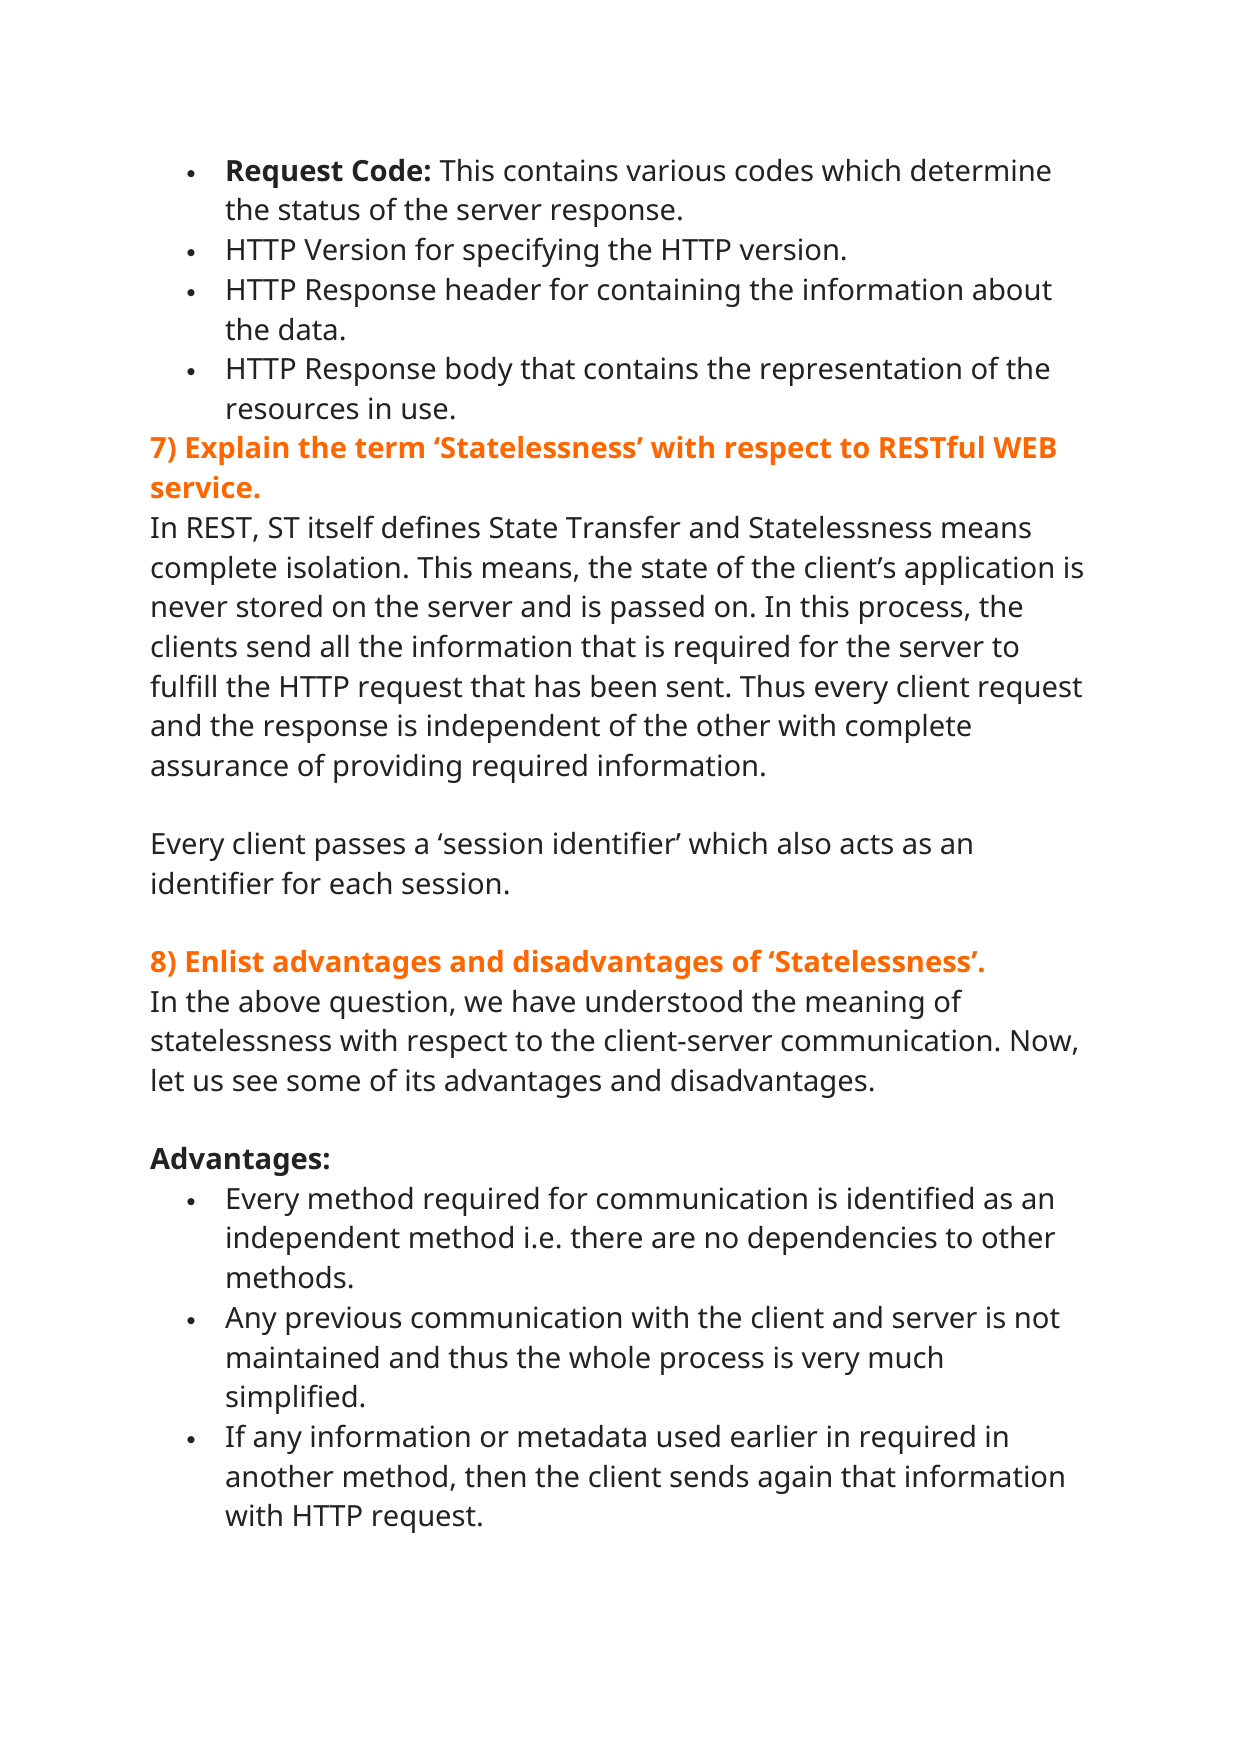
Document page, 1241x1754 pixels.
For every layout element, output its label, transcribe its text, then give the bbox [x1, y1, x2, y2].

list HTTP Version for specifying the HTTP version. [187, 229, 1090, 269]
text 8) Enlist advantages and disadvantages of ‘Statelessness’. [150, 941, 1090, 981]
text In REST, ST itself defines State Transfer and Statelessness means complete isolation. This means, the state of the client’s application is never stored on the server and is passed on. In this process, the clients send all the information that is required for the server to fulfill the HTTP request that has been sent. Thus every client request and the response is independent of the other with complete assurance of providing required information. [150, 507, 1090, 785]
text 7) Explain the term ‘Statelessness’ with respect to RESTful WEB service. [150, 428, 1090, 507]
list If any information or metadata used earlier in required in another method, then the client sends again that information with HTTP request. [187, 1416, 1090, 1535]
list HTTP Response body that contains the representation of the resources in use. [187, 348, 1090, 428]
text In the above question, we have understood the meaning of statelessness with respect to the client-server communication. Now, let us see some of its advantages and disadvantages. [150, 981, 1090, 1100]
text Every client passes a ‘session identifier’ which also acts as an identifier for each session. [150, 823, 1090, 903]
list HTTP Response header for containing the information about the data. [187, 269, 1090, 348]
text Advantages: [150, 1138, 1090, 1178]
list Request Code: This contains various codes which determine the status of the server response. [187, 150, 1090, 229]
list Any previous communication with the client and server is not maintained and thus the whole process is very much simplified. [187, 1297, 1090, 1416]
list Every method required for communication is identified as an independent method i.e. there are no dependencies to other methods. [187, 1178, 1090, 1297]
